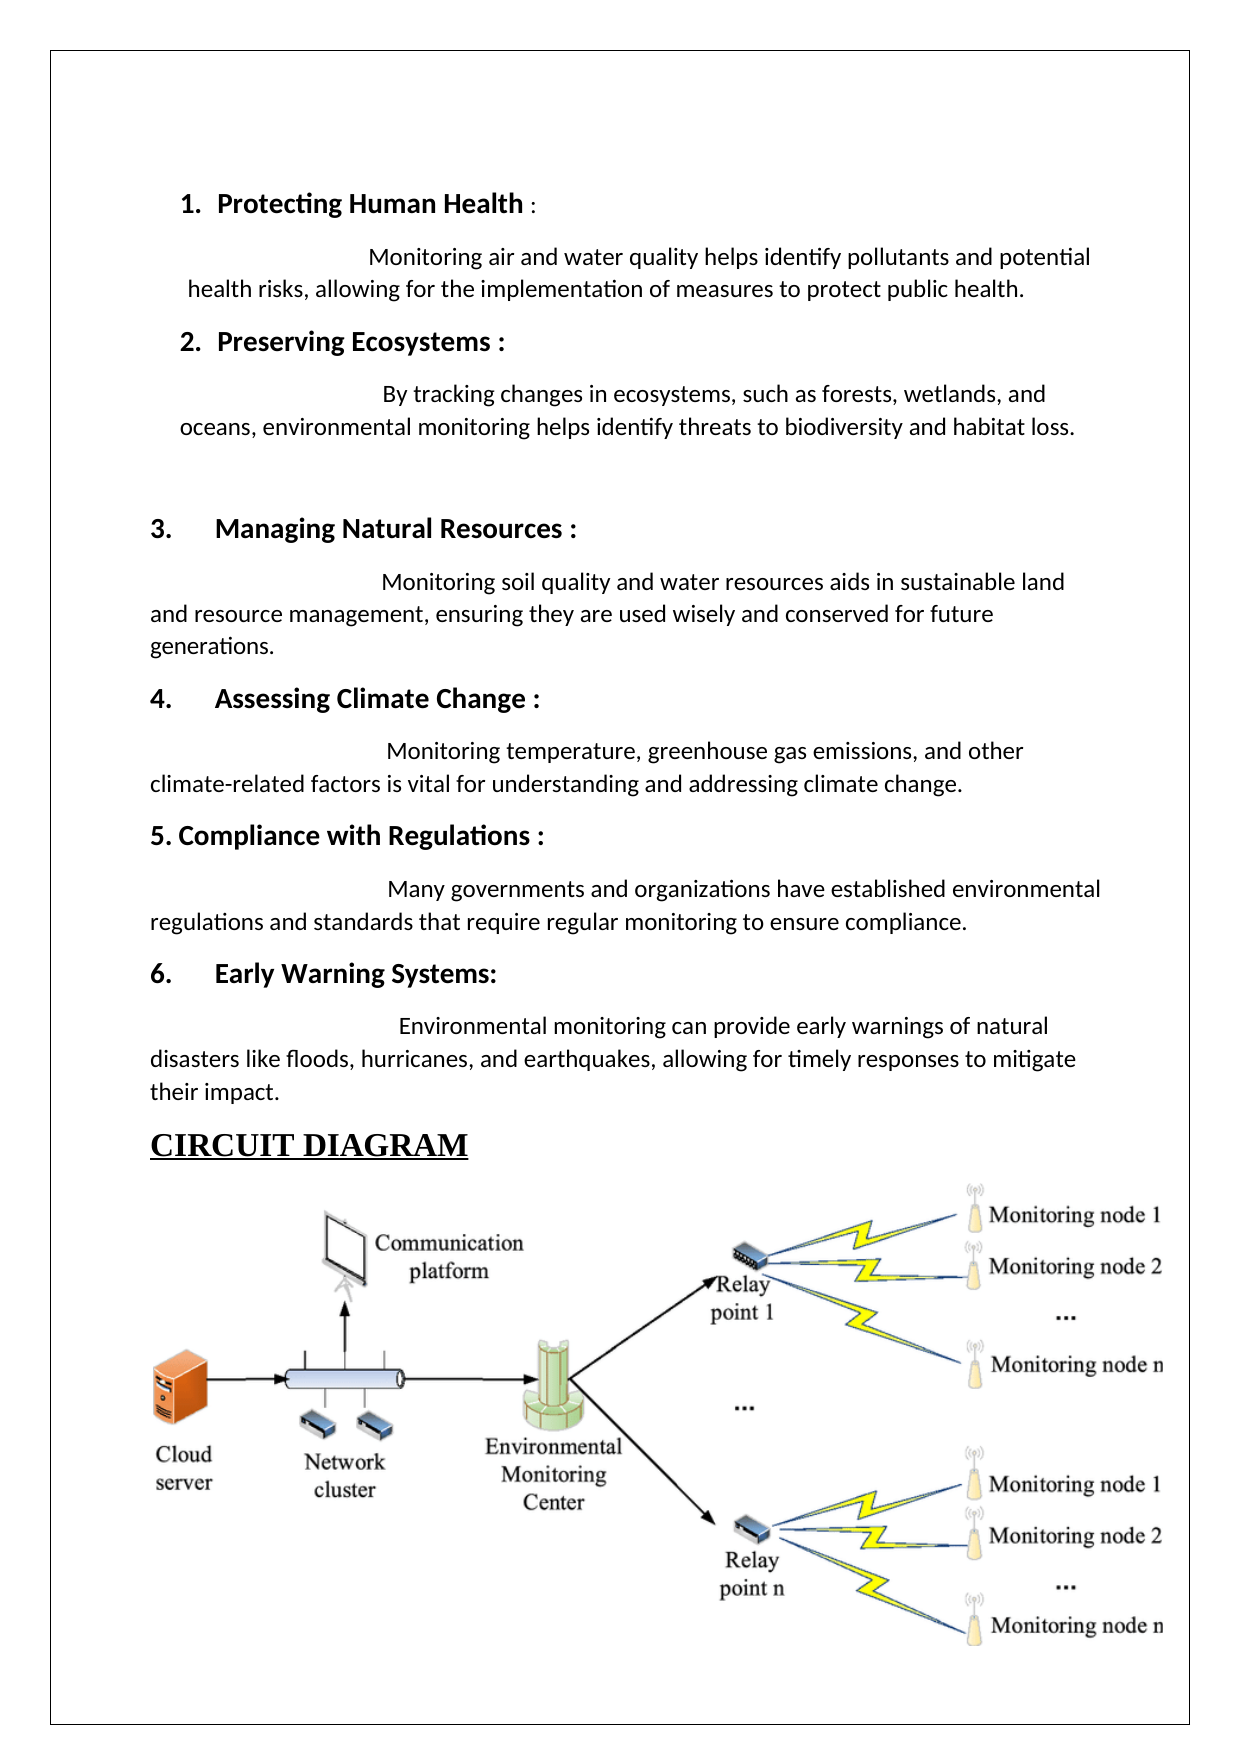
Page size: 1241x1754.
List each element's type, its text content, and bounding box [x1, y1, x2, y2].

subtitle Early Warning Systems: [150, 955, 1184, 990]
subtitle Assessing Climate Change : [150, 680, 1184, 715]
text Monitoring temperature, greenhouse gas emissions, and other climate-related factors is vital for understanding and addressing climate change. [150, 735, 1024, 799]
subtitle CIRCUIT DIAGRAM [150, 1125, 1184, 1164]
subtitle Compliance with Regulations : [150, 817, 1184, 853]
text Monitoring soil quality and water resources aids in sustainable land and resource management, ensuring they are used wisely and conserved for future generations. [150, 566, 1097, 661]
subtitle Preserving Ecosystems : [179, 323, 1184, 358]
text Many governments and organizations have established environmental regulations and standards that require regular monitoring to ensure compliance. [150, 873, 1137, 936]
picture [153, 1183, 1163, 1646]
subtitle Protecting Human Health : [179, 185, 1184, 221]
text By tracking changes in ecosystems, such as forests, wetlands, and oceans, environmental monitoring helps identify threats to biodiversity and habitat loss. [179, 378, 1097, 442]
subtitle Managing Natural Resources : [150, 510, 1184, 546]
text Environmental monitoring can provide early warnings of natural disasters like floods, hurricanes, and earthquakes, allowing for timely responses to mitigate their impact. [150, 1010, 1097, 1106]
text Monitoring air and water quality helps identify pollutants and potential health risks, allowing for the implementation of measures to protect public health. [187, 241, 1097, 304]
